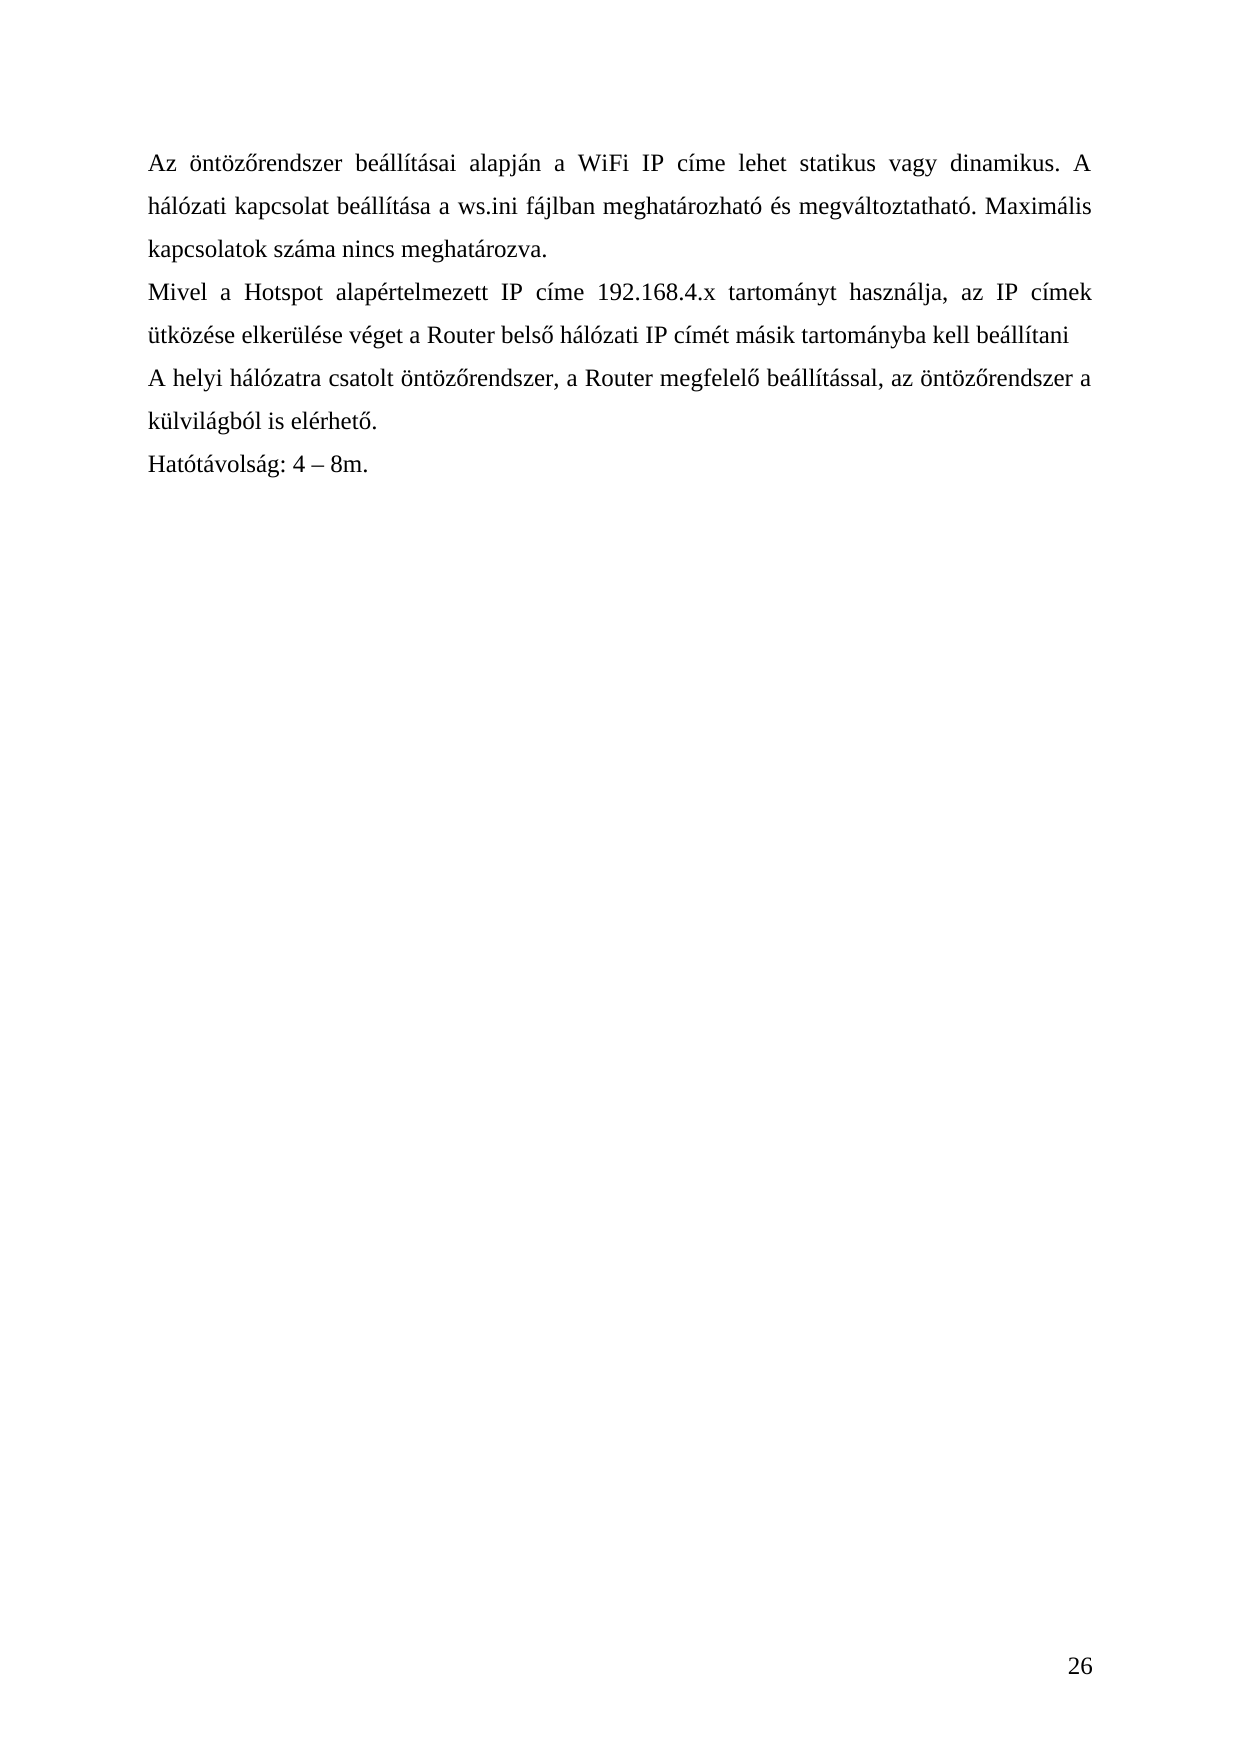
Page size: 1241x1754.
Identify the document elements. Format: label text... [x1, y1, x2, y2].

text Hatótávolság: 4 – 8m. [148, 449, 1093, 478]
text Az öntözőrendszer beállításai alapján a WiFi IP címe lehet statikus vagy dinamikus. A hálózati kapcsolat beállítása a ws.ini fájlban meghatározható és megváltoztatható. Maximális kapcsolatok száma nincs meghatározva. [148, 148, 1093, 263]
text A helyi hálózatra csatolt öntözőrendszer, a Router megfelelő beállítással, az öntözőrendszer a külvilágból is elérhető. [148, 363, 1093, 435]
text Mivel a Hotspot alapértelmezett IP címe 192.168.4.x tartományt használja, az IP címek ütközése elkerülése véget a Router belső hálózati IP címét másik tartományba kell beállítani [148, 277, 1093, 349]
